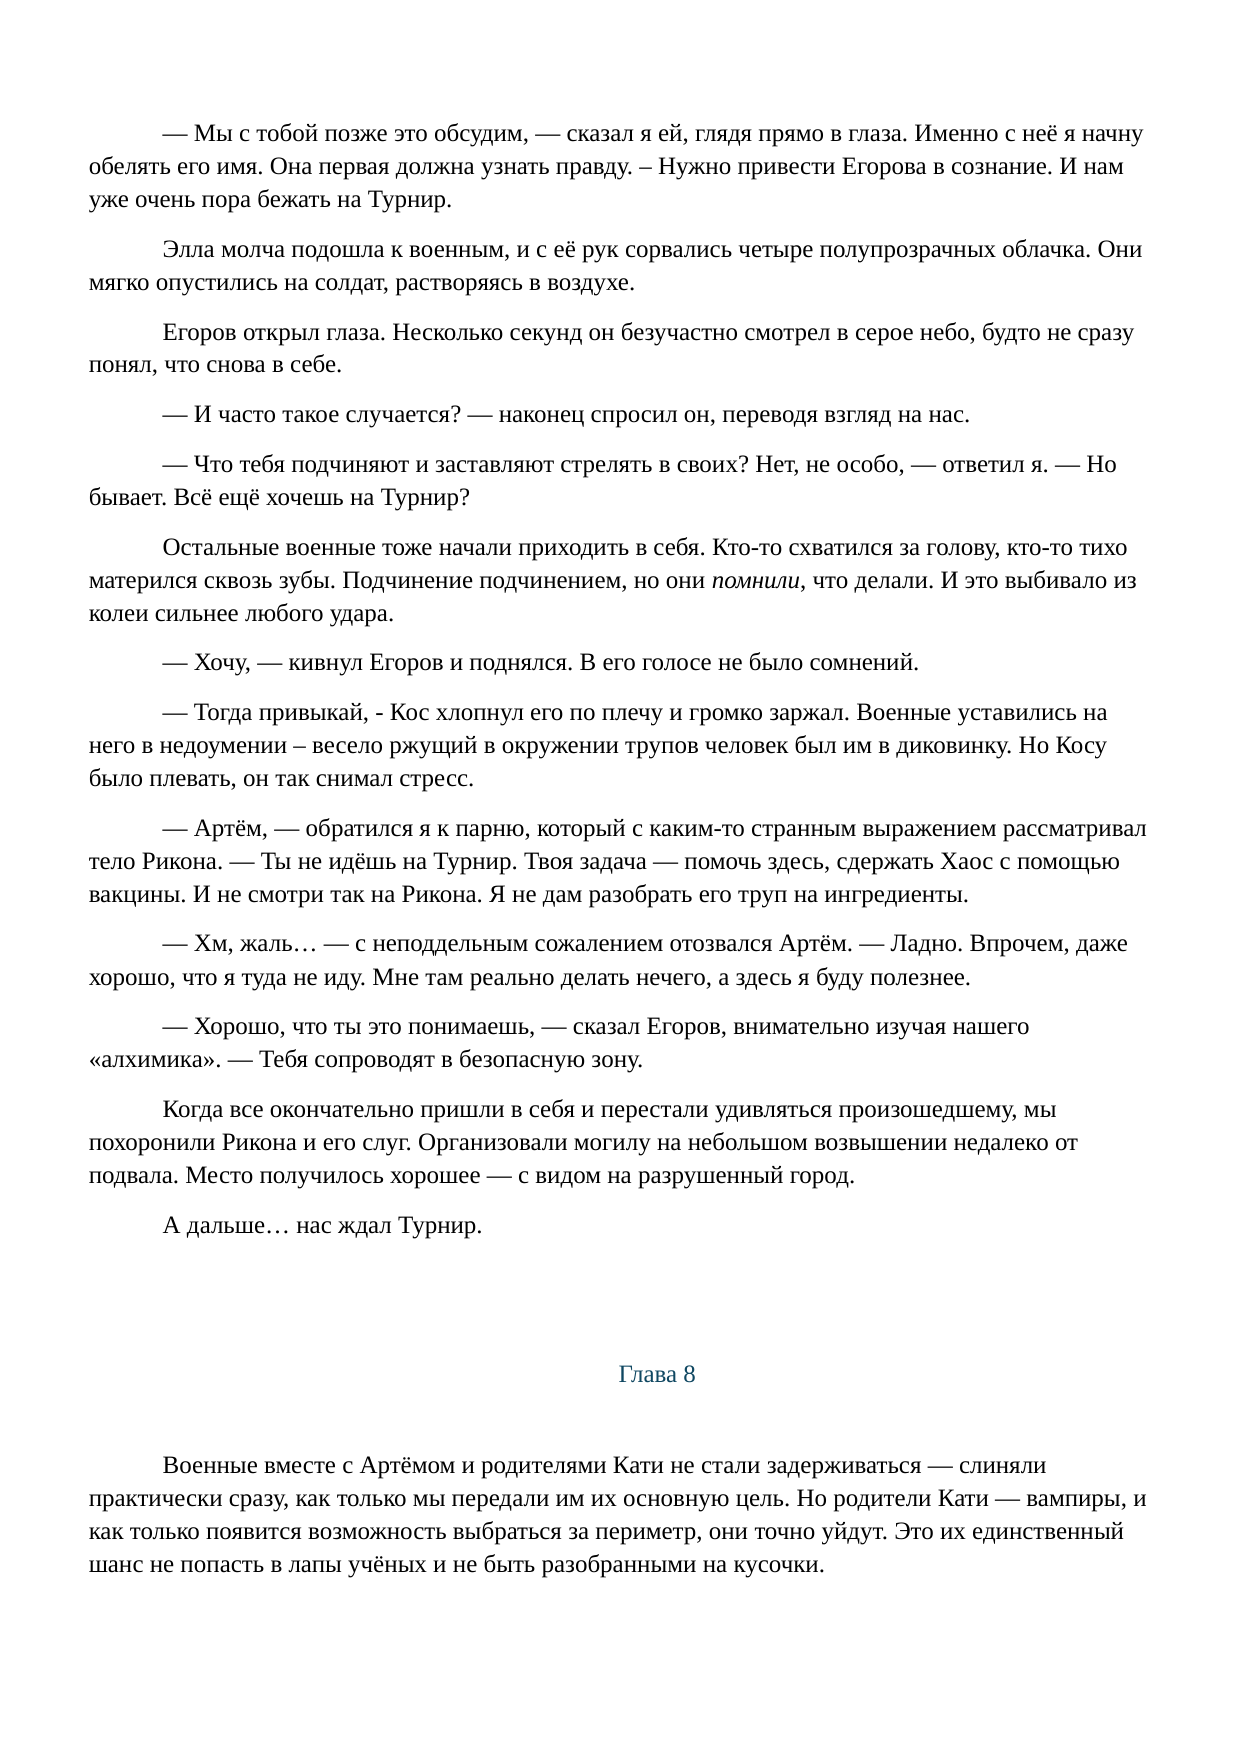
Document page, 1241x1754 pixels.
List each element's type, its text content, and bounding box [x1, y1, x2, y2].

text Элла молча подошла к военным, и с её рук сорвались четыре полупрозрачных облачка. Они мягко опустились на солдат, растворяясь в воздухе. [88, 234, 1152, 296]
text — Артём, — обратился я к парню, который с каким-то странным выражением рассматривал тело Рикона. — Ты не идёшь на Турнир. Твоя задача — помочь здесь, сдержать Хаос с помощью вакцины. И не смотри так на Рикона. Я не дам разобрать его труп на ингредиенты. [88, 813, 1152, 908]
text А дальше… нас ждал Турнир. [88, 1210, 1152, 1238]
subtitle Глава 8 [88, 1359, 1152, 1387]
text Остальные военные тоже начали приходить в себя. Кто-то схватился за голову, кто-то тихо матерился сквозь зубы. Подчинение подчинением, но они помнили, что делали. И это выбивало из колеи сильнее любого удара. [88, 532, 1152, 626]
text Когда все окончательно пришли в себя и перестали удивляться произошедшему, мы похоронили Рикона и его слуг. Организовали могилу на небольшом возвышении недалеко от подвала. Место получилось хорошее — с видом на разрушенный город. [88, 1094, 1152, 1189]
text — Хочу, — кивнул Егоров и поднялся. В его голосе не было сомнений. [88, 647, 1152, 676]
text Егоров открыл глаза. Несколько секунд он безучастно смотрел в серое небо, будто не сразу понял, что снова в себе. [88, 317, 1152, 378]
text — Что тебя подчиняют и заставляют стрелять в своих? Нет, не особо, — ответил я. — Но бывает. Всё ещё хочешь на Турнир? [88, 449, 1152, 511]
text — Мы с тобой позже это обсудим, — сказал я ей, глядя прямо в глаза. Именно с неё я начну обелять его имя. Она первая должна узнать правду. – Нужно привести Егорова в сознание. И нам уже очень пора бежать на Турнир. [88, 118, 1152, 213]
text — Хорошо, что ты это понимаешь, — сказал Егоров, внимательно изучая нашего «алхимика». — Тебя сопроводят в безопасную зону. [88, 1011, 1152, 1073]
text Военные вместе с Артёмом и родителями Кати не стали задерживаться — слиняли практически сразу, как только мы передали им их основную цель. Но родители Кати — вампиры, и как только появится возможность выбраться за периметр, они точно уйдут. Это их единственный шанс не попасть в лапы учёных и не быть разобранными на кусочки. [88, 1450, 1152, 1578]
text — И часто такое случается? — наконец спросил он, переводя взгляд на нас. [88, 399, 1152, 428]
text — Тогда привыкай, - Кос хлопнул его по плечу и громко заржал. Военные уставились на него в недоумении – весело ржущий в окружении трупов человек был им в диковинку. Но Косу было плевать, он так снимал стресс. [88, 697, 1152, 792]
text — Хм, жаль… — с неподдельным сожалением отозвался Артём. — Ладно. Впрочем, даже хорошо, что я туда не иду. Мне там реально делать нечего, а здесь я буду полезнее. [88, 928, 1152, 990]
